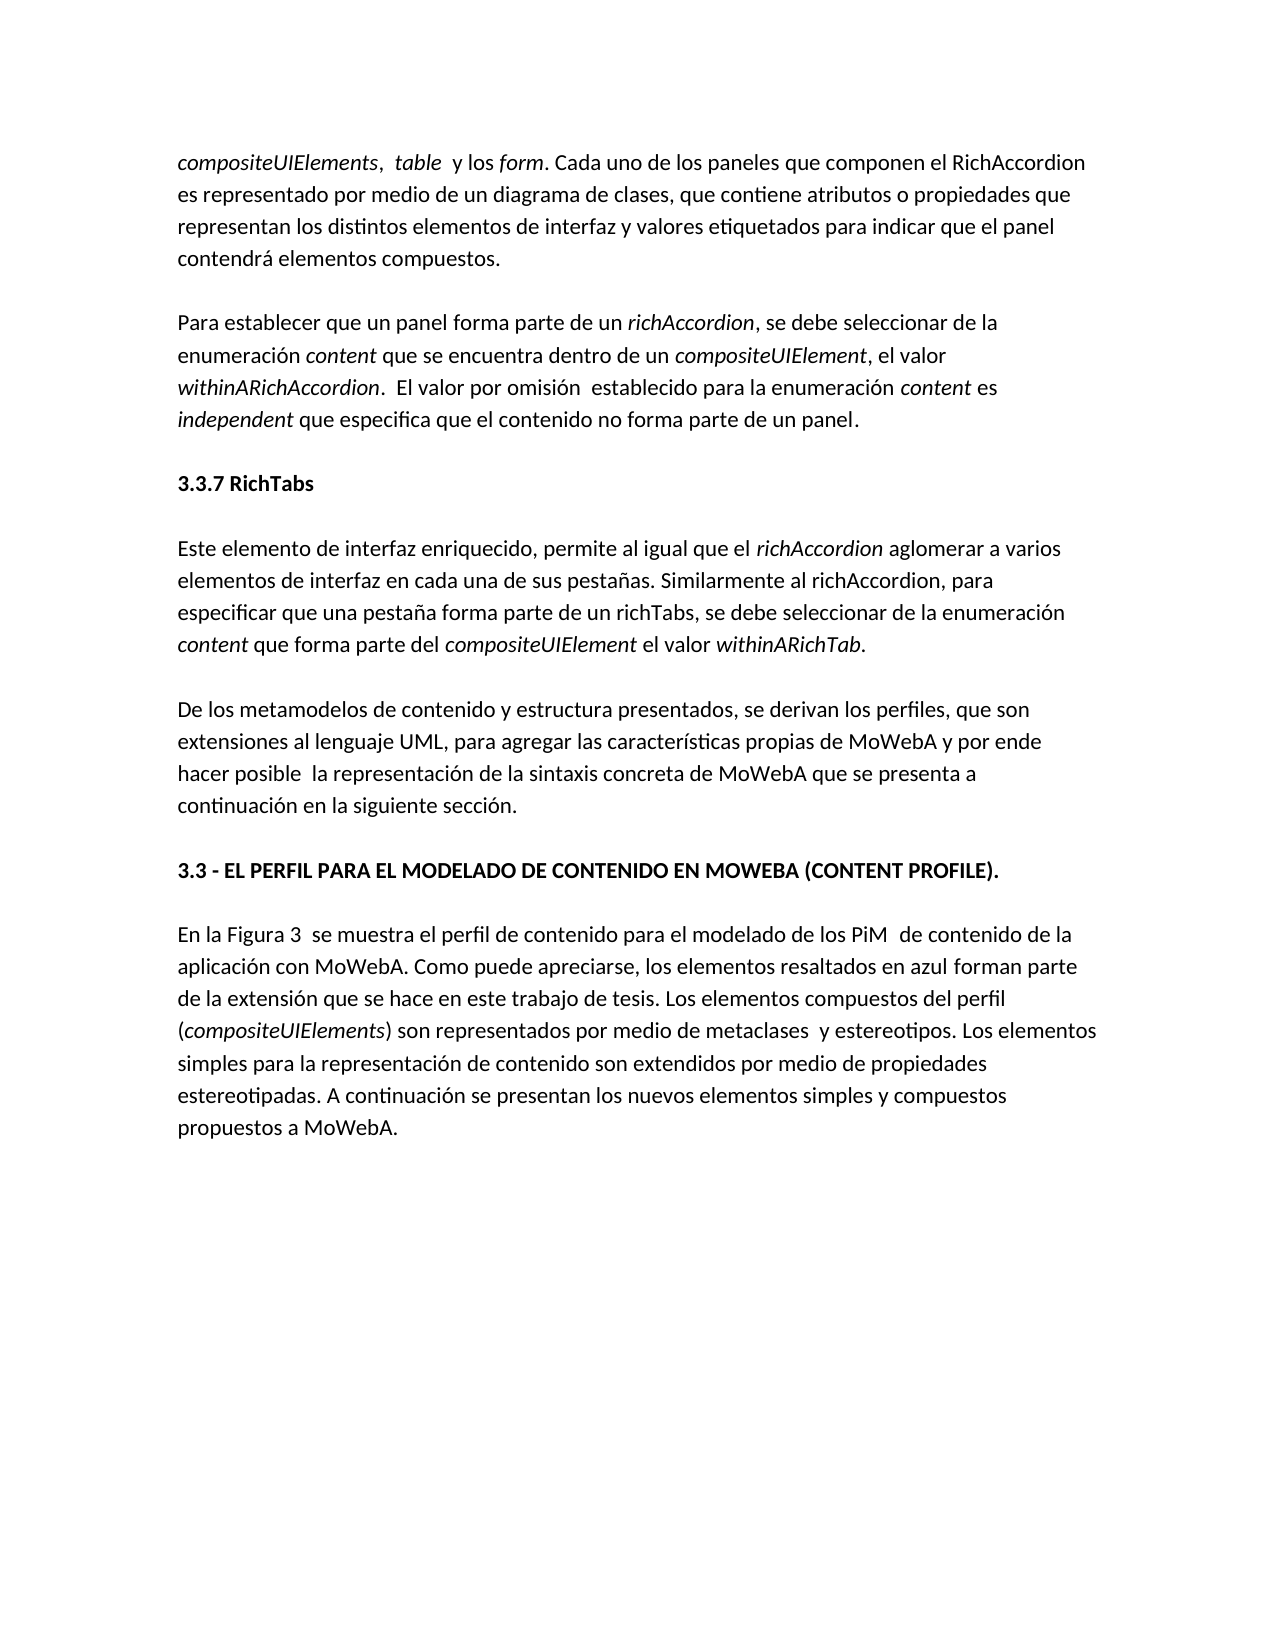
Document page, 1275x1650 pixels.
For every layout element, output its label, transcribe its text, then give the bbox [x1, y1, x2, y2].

text En la Figura 3 se muestra el perfil de contenido para el modelado de los PiM de contenido de la aplicación con MoWebA. Como puede apreciarse, los elementos resaltados en azul forman parte de la extensión que se hace en este trabajo de tesis. Los elementos compuestos del perfil (compositeUIElements) son representados por medio de metaclases y estereotipos. Los elementos simples para la representación de contenido son extendidos por medio de propiedades estereotipadas. A continuación se presentan los nuevos elementos simples y compuestos propuestos a MoWebA. [177, 920, 1098, 1141]
text 3.3 - El perfil para el modelado de contenido en MoWebA (Content profile). [177, 856, 1098, 884]
text Para establecer que un panel forma parte de un richAccordion, se debe seleccionar de la enumeración content que se encuentra dentro de un compositeUIElement, el valor withinARichAccordion. El valor por omisión establecido para la enumeración content es independent que especifica que el contenido no forma parte de un panel. [177, 308, 1098, 433]
text 3.3.7 RichTabs [177, 469, 1098, 497]
text De los metamodelos de contenido y estructura presentados, se derivan los perfiles, que son extensiones al lenguaje UML, para agregar las características propias de MoWebA y por ende hacer posible la representación de la sintaxis concreta de MoWebA que se presenta a continuación en la siguiente sección. [177, 695, 1098, 819]
text Este elemento de interfaz enriquecido, permite al igual que el richAccordion aglomerar a varios elementos de interfaz en cada una de sus pestañas. Similarmente al richAccordion, para especificar que una pestaña forma parte de un richTabs, se debe seleccionar de la enumeración content que forma parte del compositeUIElement el valor withinARichTab. [177, 534, 1098, 658]
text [177, 148, 1098, 272]
